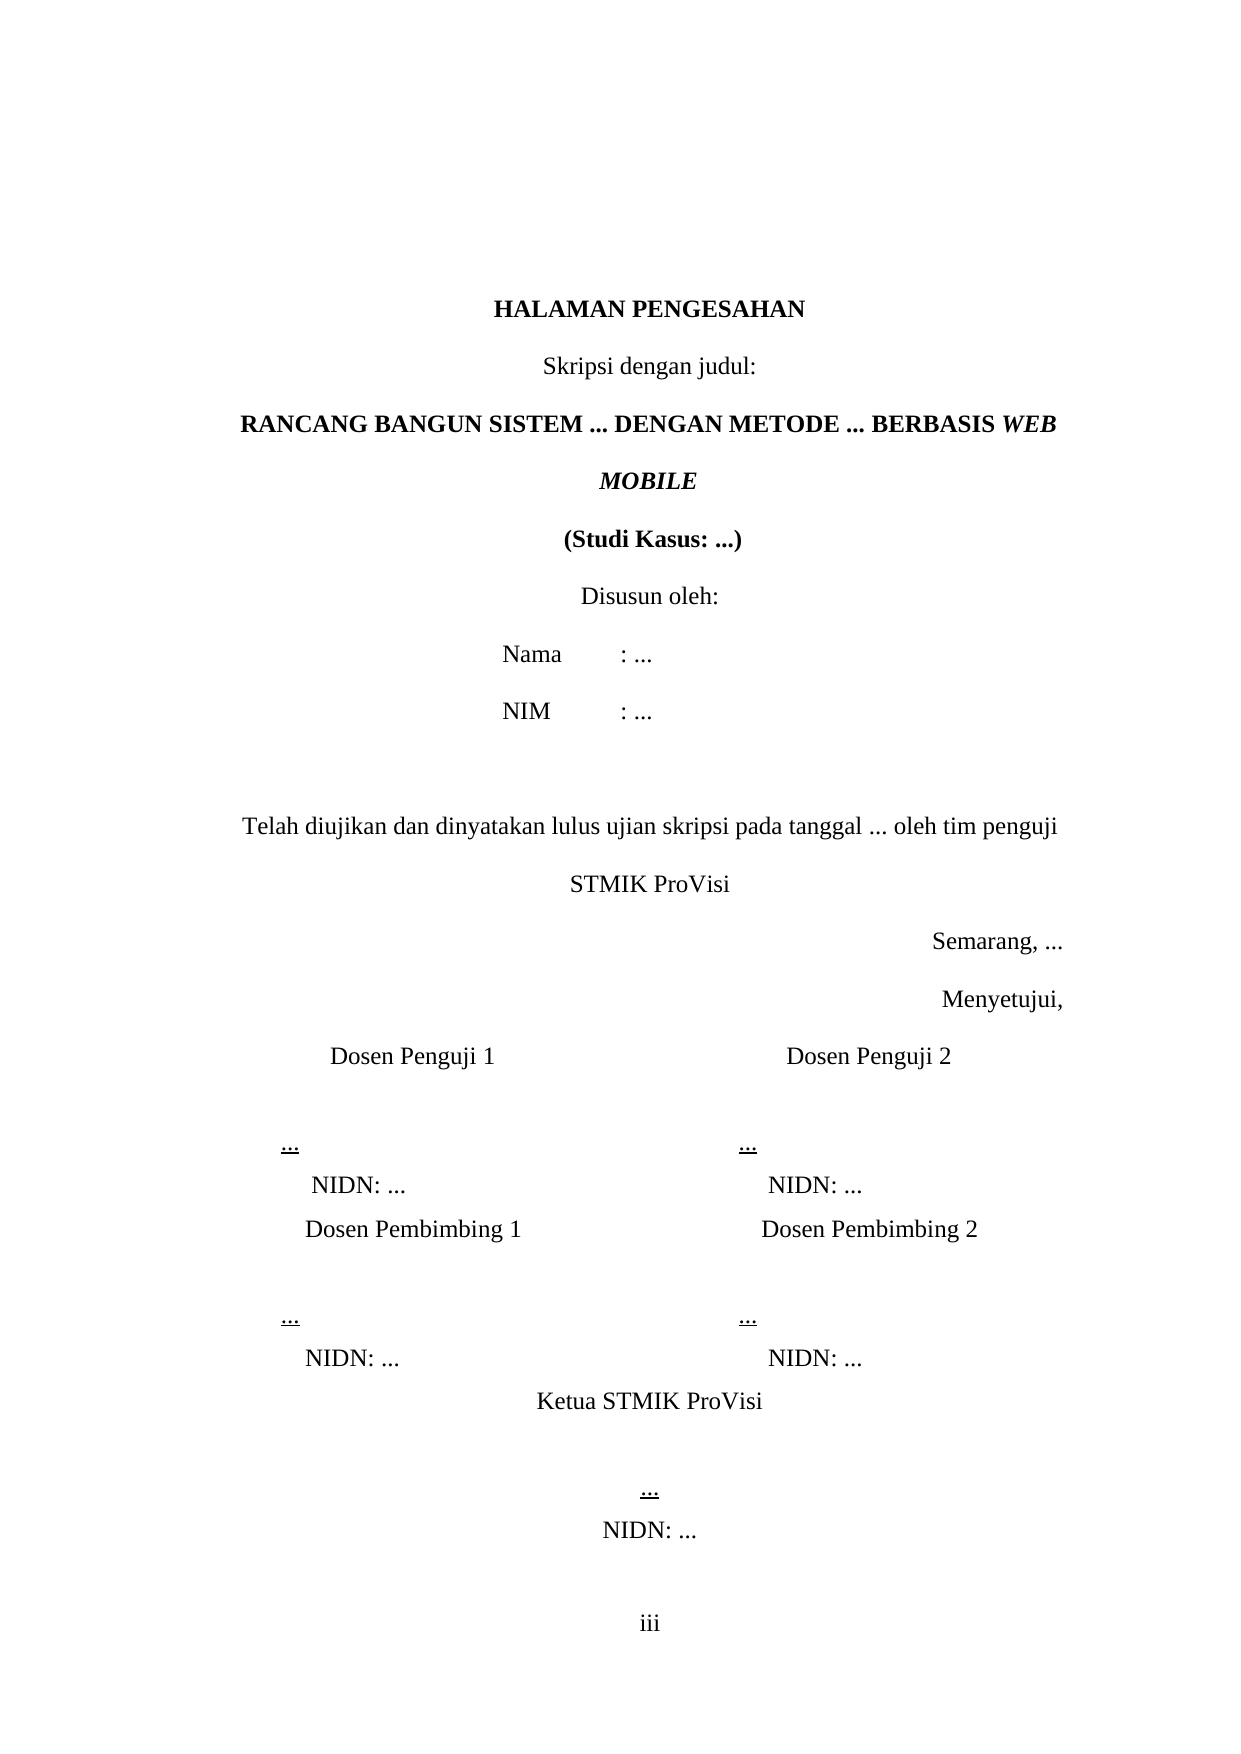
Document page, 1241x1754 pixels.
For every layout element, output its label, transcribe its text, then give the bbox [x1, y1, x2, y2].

list Dosen Pembimbing 1 Dosen Pembimbing 2 [236, 1214, 1063, 1242]
list Dosen Penguji 1 Dosen Penguji 2 [236, 1041, 1063, 1070]
list Ketua STMIK ProVisi [236, 1386, 1063, 1415]
list (Studi Kasus: ...) [236, 524, 1063, 552]
list ... ... [236, 1127, 1063, 1156]
text RANCANG BANGUN SISTEM ... DENGAN METODE ... BERBASIS WEB MOBILE [236, 409, 1063, 495]
list Telah diujikan dan dinyatakan lulus ujian skripsi pada tanggal ... oleh tim penguji STMIK ProVisi [236, 811, 1063, 897]
list NIDN: ... NIDN: ... [236, 1171, 1063, 1199]
list ... ... [236, 1300, 1063, 1329]
list Semarang, ... [236, 926, 1063, 955]
list ... [236, 1472, 1063, 1501]
list Skripsi dengan judul: [236, 351, 1063, 380]
list Menyetujui, [236, 984, 1063, 1012]
list Nama : ... [236, 639, 1063, 667]
list NIDN: ... NIDN: ... [236, 1343, 1063, 1372]
list NIM : ... [236, 696, 1063, 725]
list Disusun oleh: [236, 581, 1063, 610]
subtitle HALAMAN PENGESAHAN [236, 294, 1063, 322]
list NIDN: ... [236, 1516, 1063, 1544]
